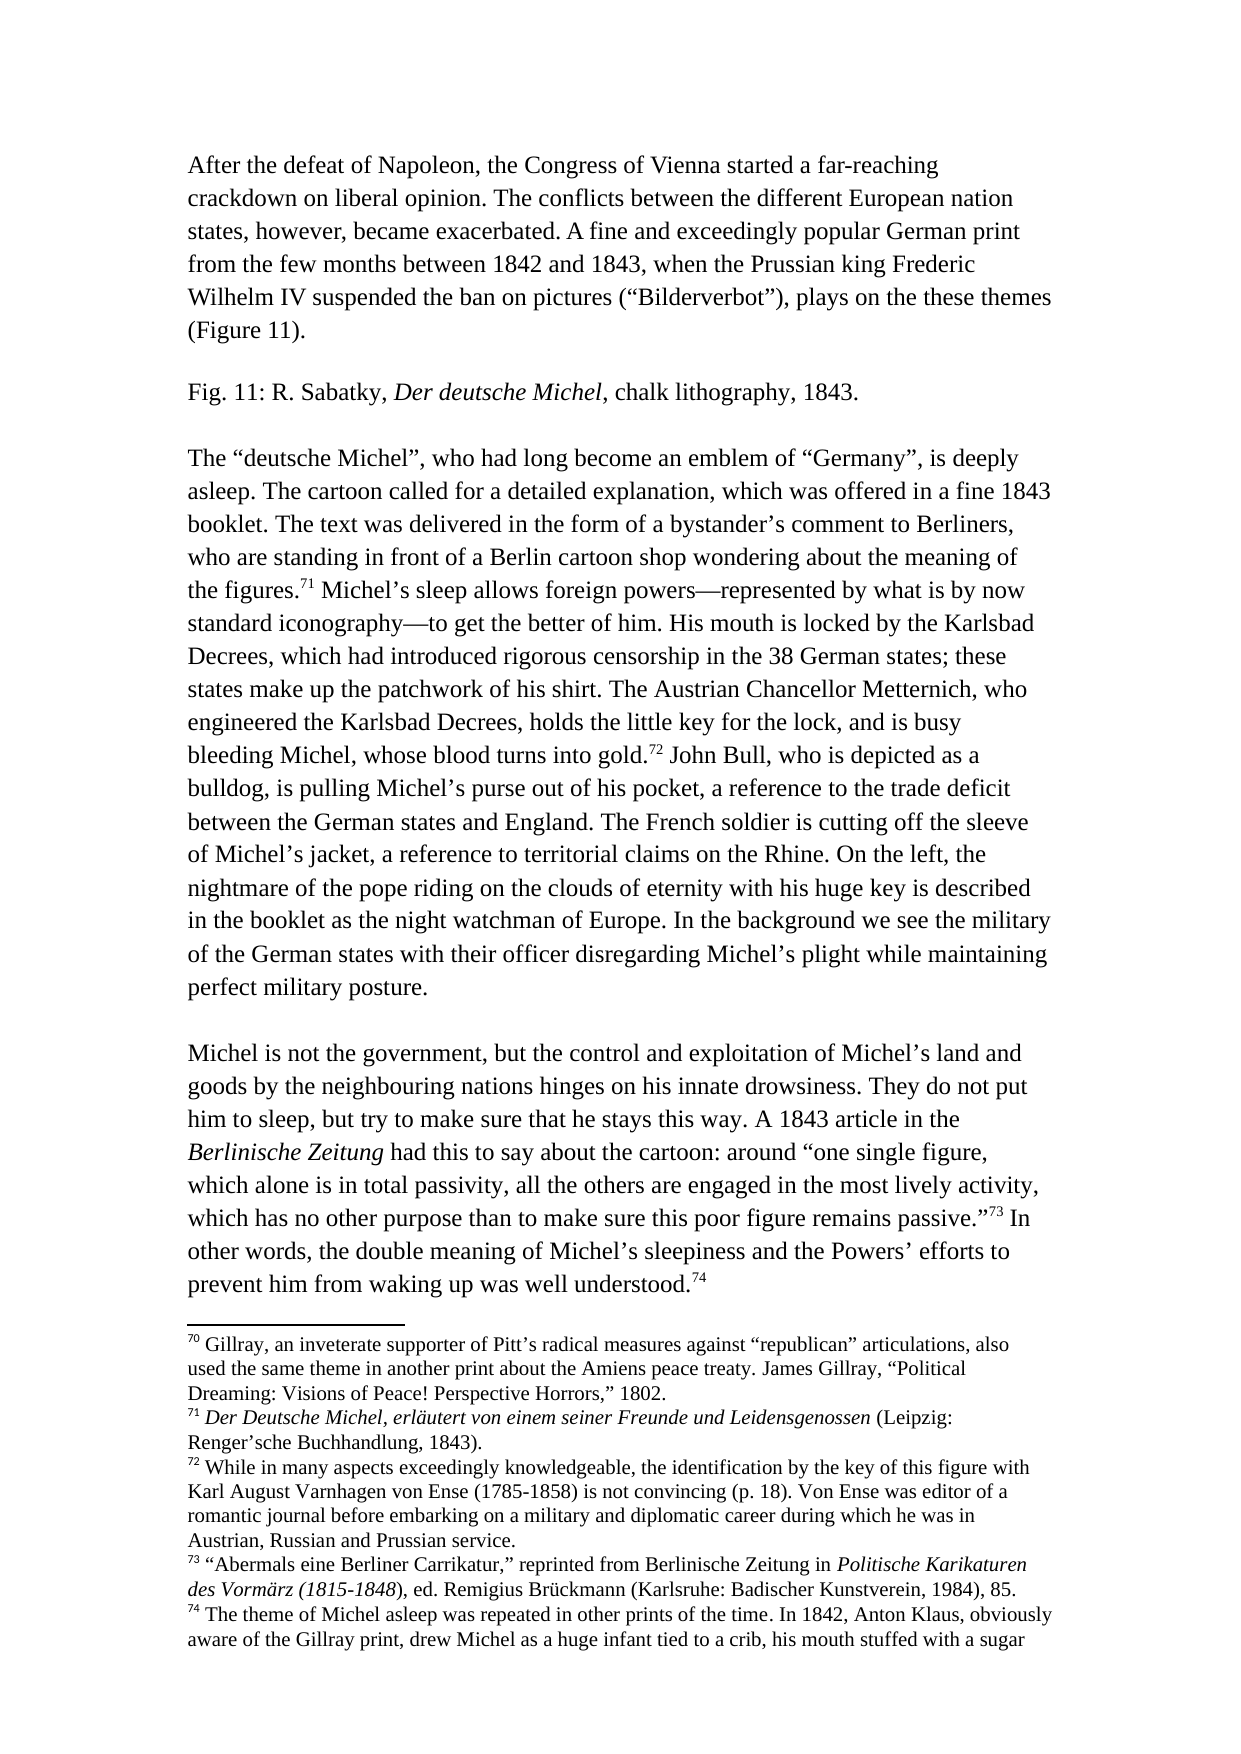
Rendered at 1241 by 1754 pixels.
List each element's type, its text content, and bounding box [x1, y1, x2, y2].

text Michel is not the government, but the control and exploitation of Michel’s land and goods by the neighbouring nations hinges on his innate drowsiness. They do not put him to sleep, but try to make sure that he stays this way. A 1843 article in the Berlinische Zeitung had this to say about the cartoon: around “one single figure, which alone is in total passivity, all the others are engaged in the most lively activity, which has no other purpose than to make sure this poor figure remains passive.” In other words, the double meaning of Michel’s sleepiness and the Powers’ efforts to prevent him from waking up was well understood. [187, 1038, 1053, 1298]
subtitle After the defeat of Napoleon, the Congress of Vienna started a far-reaching crackdown on liberal opinion. The conflicts between the different European nation states, however, became exacerbated. A fine and exceedingly popular German print from the few months between 1842 and 1843, when the Prussian king Frederic Wilhelm IV suspended the ban on pictures (“Bilderverbot”), plays on the these themes (Figure 11). [187, 150, 1053, 344]
text Fig. 11: R. Sabatky, Der deutsche Michel, chalk lithography, 1843. [187, 377, 1053, 406]
text The “deutsche Michel”, who had long become an emblem of “”, is deeply asleep. The cartoon called for a detailed explanation, which was offered in a fine 1843 booklet. The text was delivered in the form of a bystander’s comment to Berliners, who are standing in front of a cartoon shop wondering about the meaning of the figures. Michel’s sleep allows foreign powers—represented by what is by now standard iconography—to get the better of him. His mouth is locked by the Karlsbad Decrees, which had introduced rigorous censorship in the 38 German states; these states make up the patchwork of his shirt. The Austrian Chancellor Metternich, who engineered the Karlsbad Decrees, holds the little key for the lock, and is busy bleeding Michel, whose blood turns into gold. John Bull, who is depicted as a bulldog, is pulling Michel’s purse out of his pocket, a reference to the trade deficit between the German states and . The French soldier is cutting off the sleeve of Michel’s jacket, a reference to territorial claims on the . On the left, the nightmare of the pope riding on the clouds of eternity with his huge key is described in the booklet as the night watchman of Europe. In the background we see the military of the German states with their officer disregarding Michel’s plight while maintaining perfect military posture. [187, 443, 1053, 1000]
